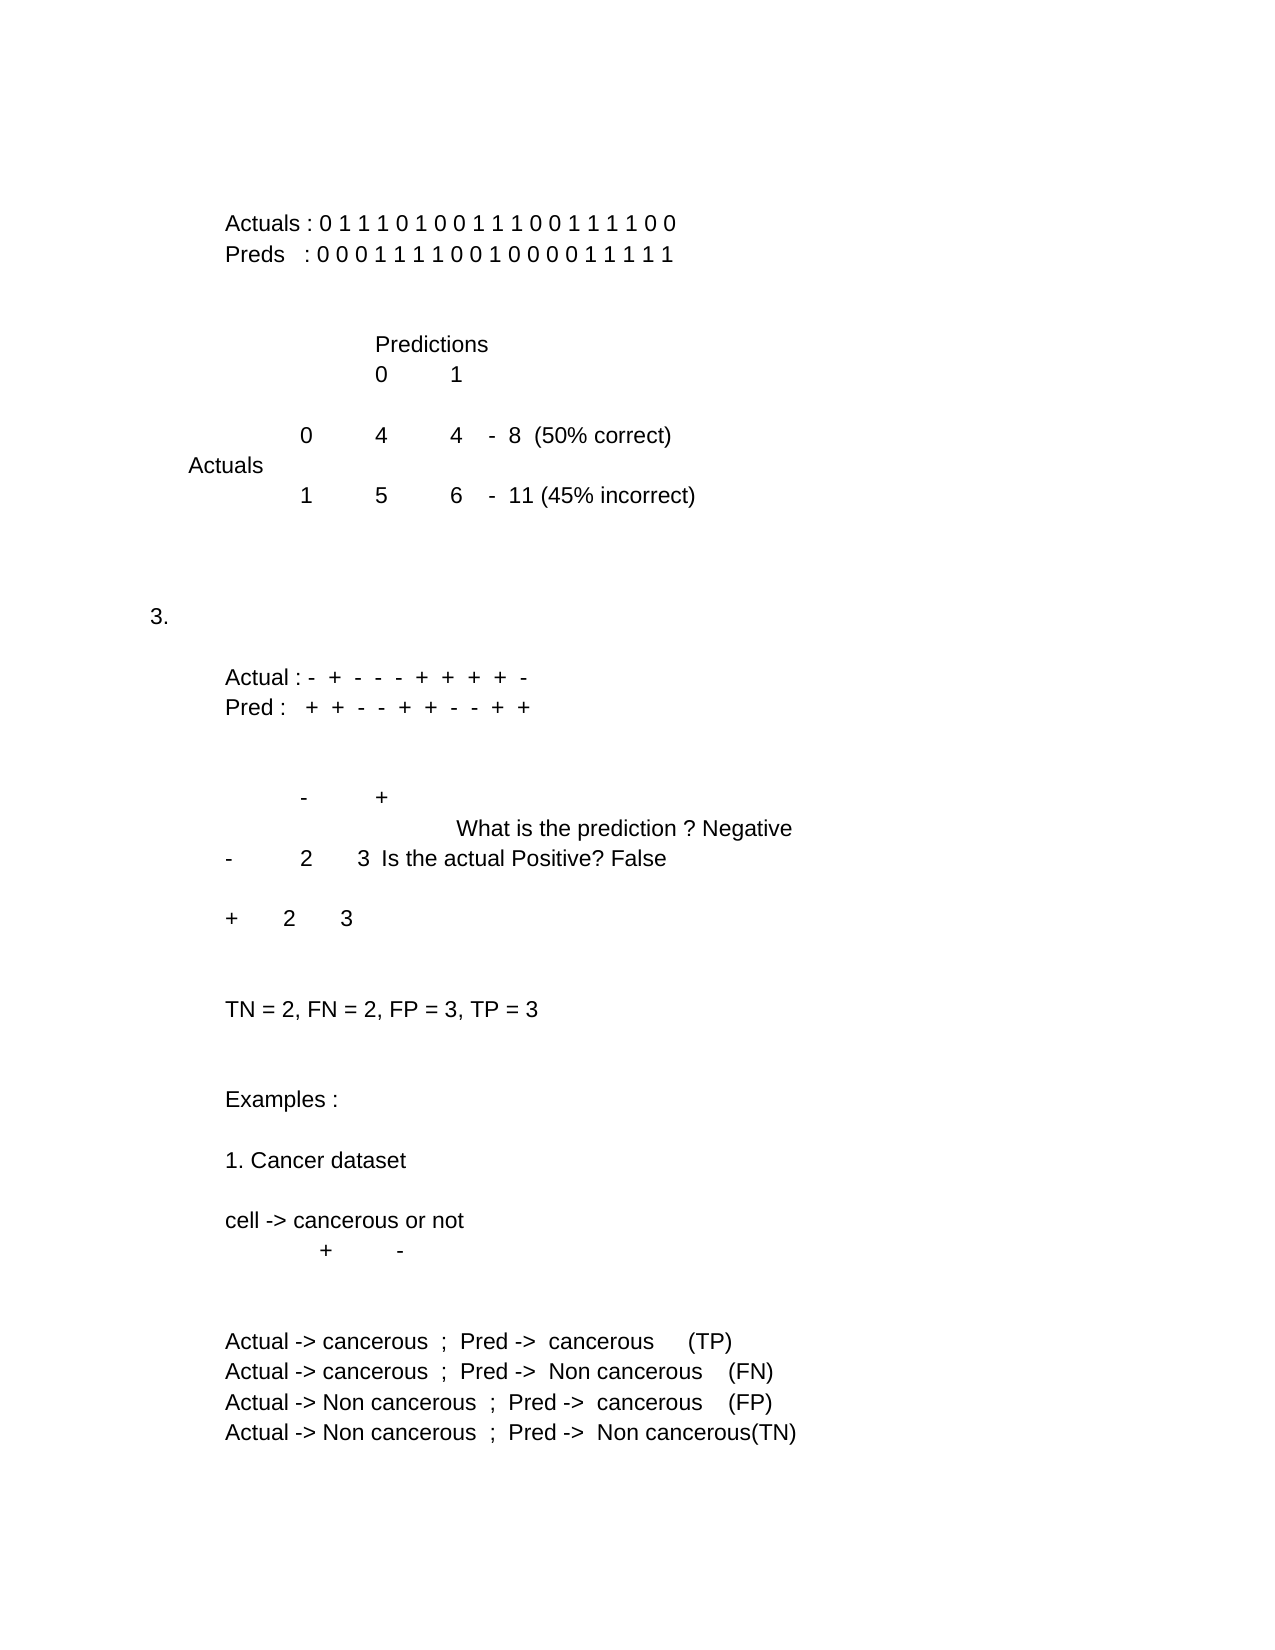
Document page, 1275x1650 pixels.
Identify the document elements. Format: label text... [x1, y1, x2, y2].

text Actual -> Non cancerous ; Pred -> Non cancerous(TN) [150, 1419, 1125, 1445]
text - + [150, 784, 1125, 811]
text 1 5 6 - 11 (45% incorrect) [150, 482, 1125, 509]
text Examples : [150, 1086, 1125, 1113]
text 3. [150, 603, 1125, 629]
text cell -> cancerous or not [150, 1207, 1125, 1234]
text Actual -> cancerous ; Pred -> cancerous (TP) [150, 1328, 1125, 1354]
text Actuals [150, 452, 1125, 478]
text - 2 3 Is the actual Positive? False [150, 845, 1125, 871]
text TN = 2, FN = 2, FP = 3, TP = 3 [150, 996, 1125, 1022]
text 0 1 [150, 361, 1125, 388]
text What is the prediction ? Negative [150, 814, 1125, 841]
text Actual -> cancerous ; Pred -> Non cancerous (FN) [150, 1358, 1125, 1385]
text Actual : - + - - - + + + + - [150, 663, 1125, 690]
text + - [150, 1237, 1125, 1264]
text Actuals : 0 1 1 1 0 1 0 0 1 1 1 0 0 1 1 1 1 0 0 [150, 210, 1125, 237]
text + 2 3 [150, 905, 1125, 932]
text 1. Cancer dataset [150, 1147, 1125, 1173]
text Pred : + + - - + + - - + + [150, 694, 1125, 720]
text Preds : 0 0 0 1 1 1 1 0 0 1 0 0 0 0 1 1 1 1 1 [150, 241, 1125, 267]
text Predictions [150, 331, 1125, 358]
text 0 4 4 - 8 (50% correct) [150, 422, 1125, 448]
text Actual -> Non cancerous ; Pred -> cancerous (FP) [150, 1388, 1125, 1415]
